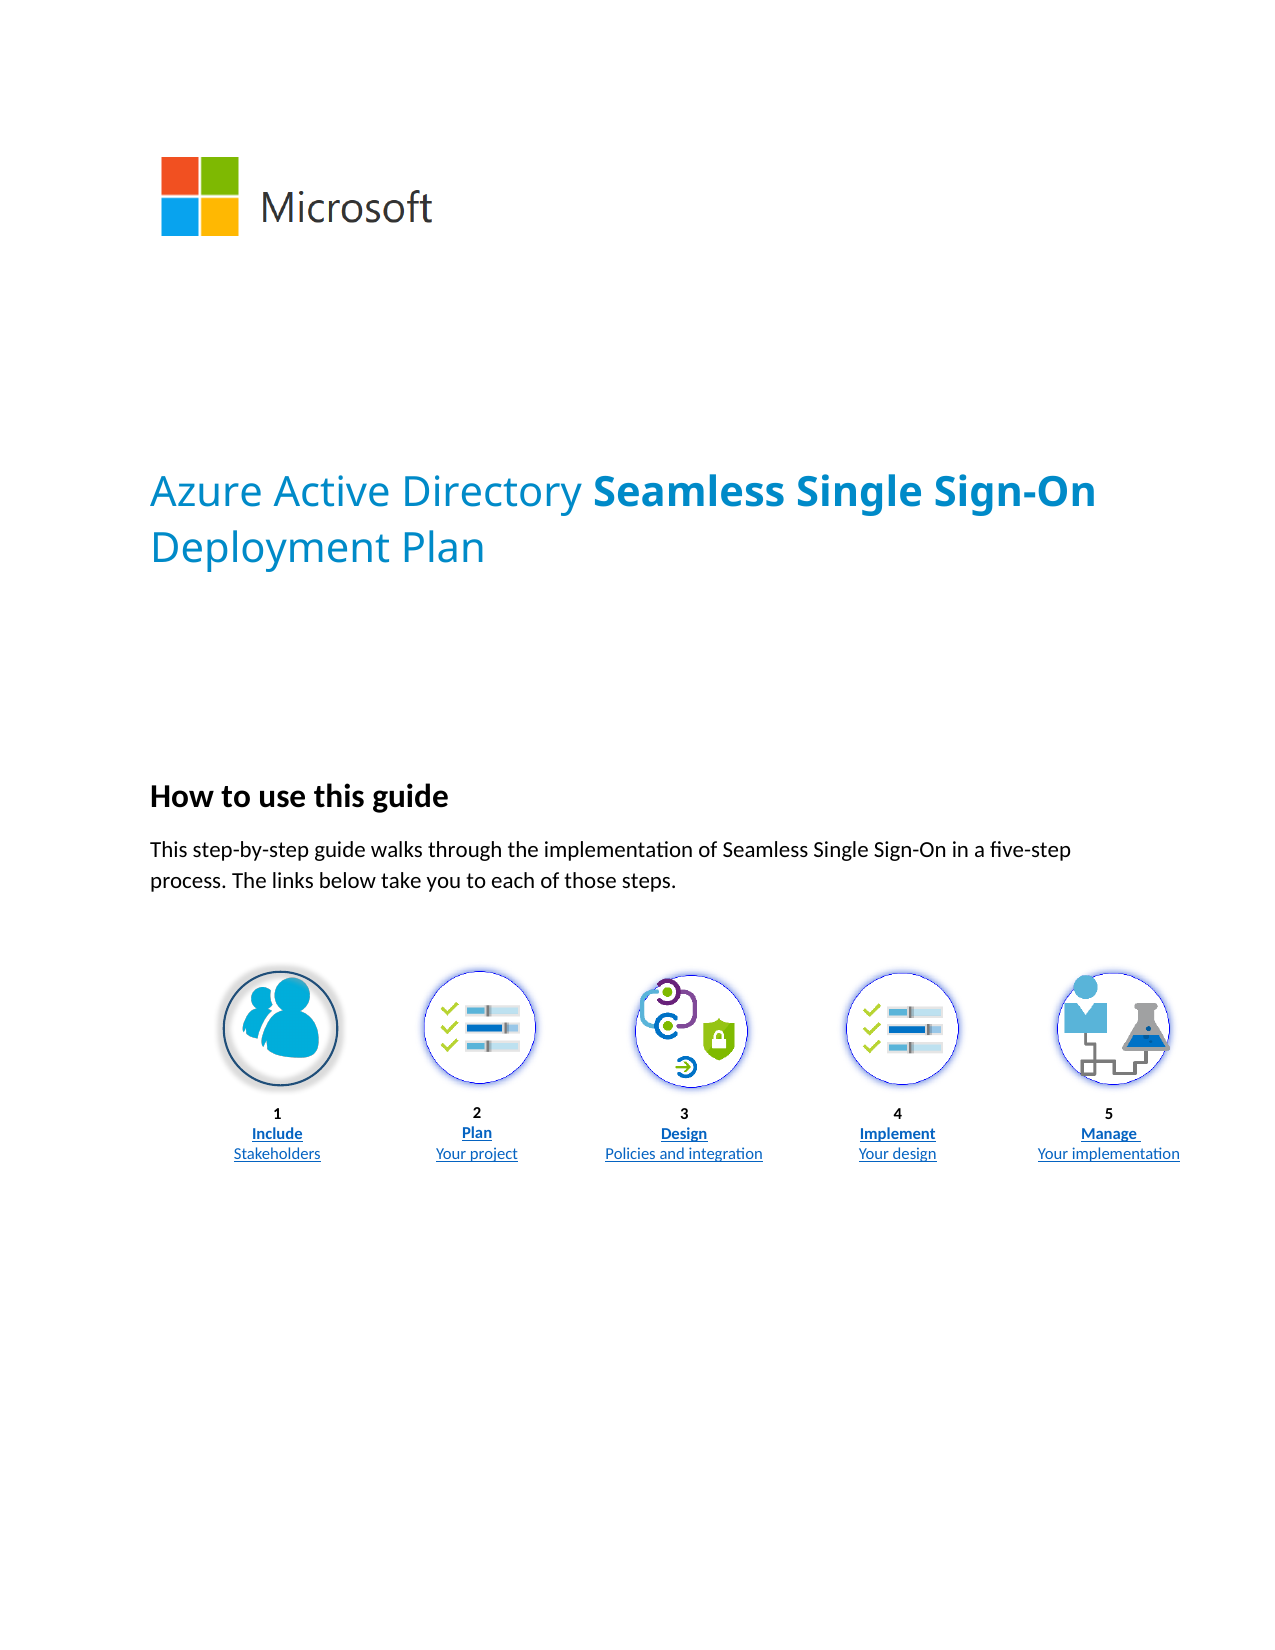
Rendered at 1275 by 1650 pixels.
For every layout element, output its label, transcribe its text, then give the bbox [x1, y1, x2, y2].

text Azure Active Directory Seamless Single Sign-On Deployment Plan [150, 461, 1125, 575]
picture [834, 961, 970, 1096]
picture [232, 980, 330, 1072]
picture [623, 963, 759, 1099]
picture [150, 150, 436, 246]
picture [1045, 961, 1181, 1096]
text How to use this guide [150, 775, 1125, 816]
text This step-by-step guide walks through the implementation of Seamless Single Sign-On in a five-step process. The links below take you to each of those steps. [150, 836, 1125, 894]
picture [412, 959, 547, 1095]
picture [226, 963, 335, 990]
